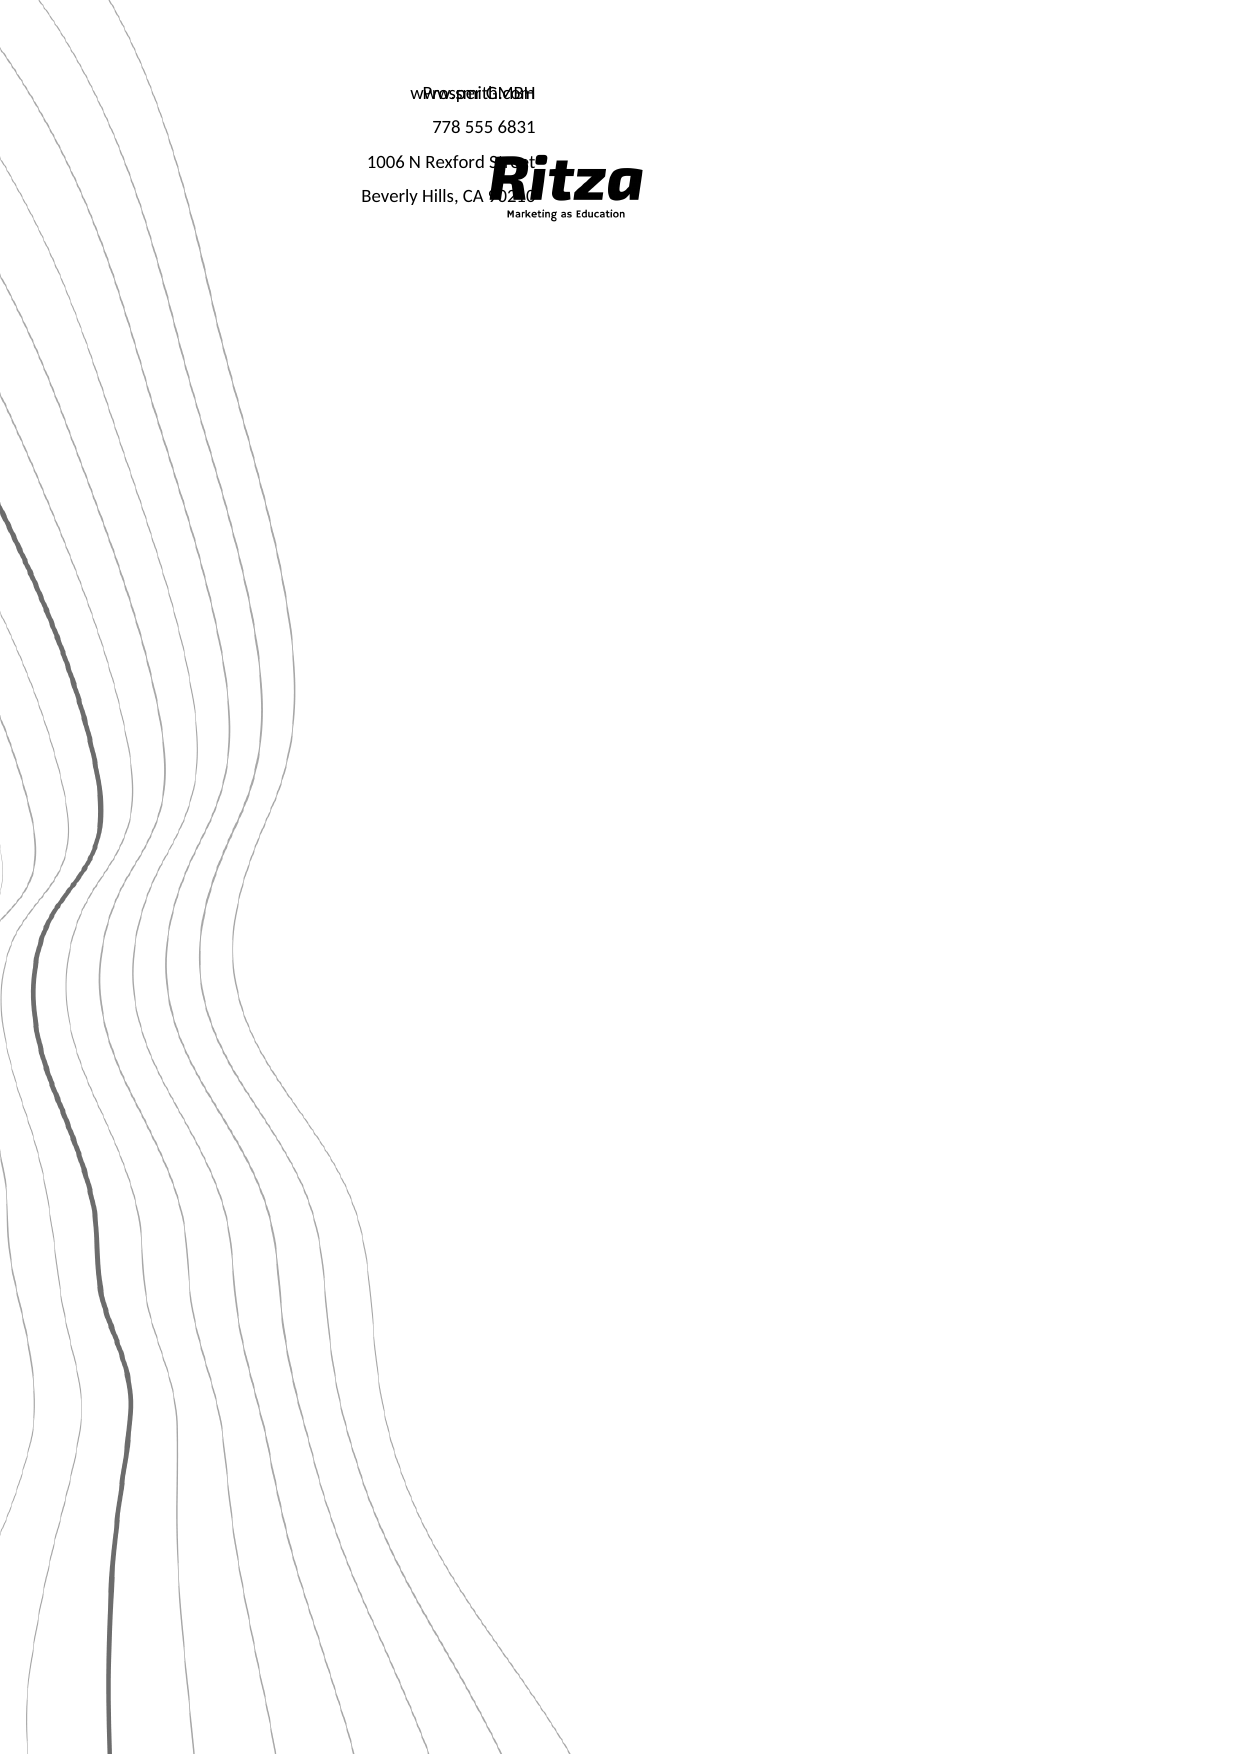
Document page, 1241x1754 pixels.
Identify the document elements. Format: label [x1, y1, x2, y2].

picture [0, 0, 719, 1754]
